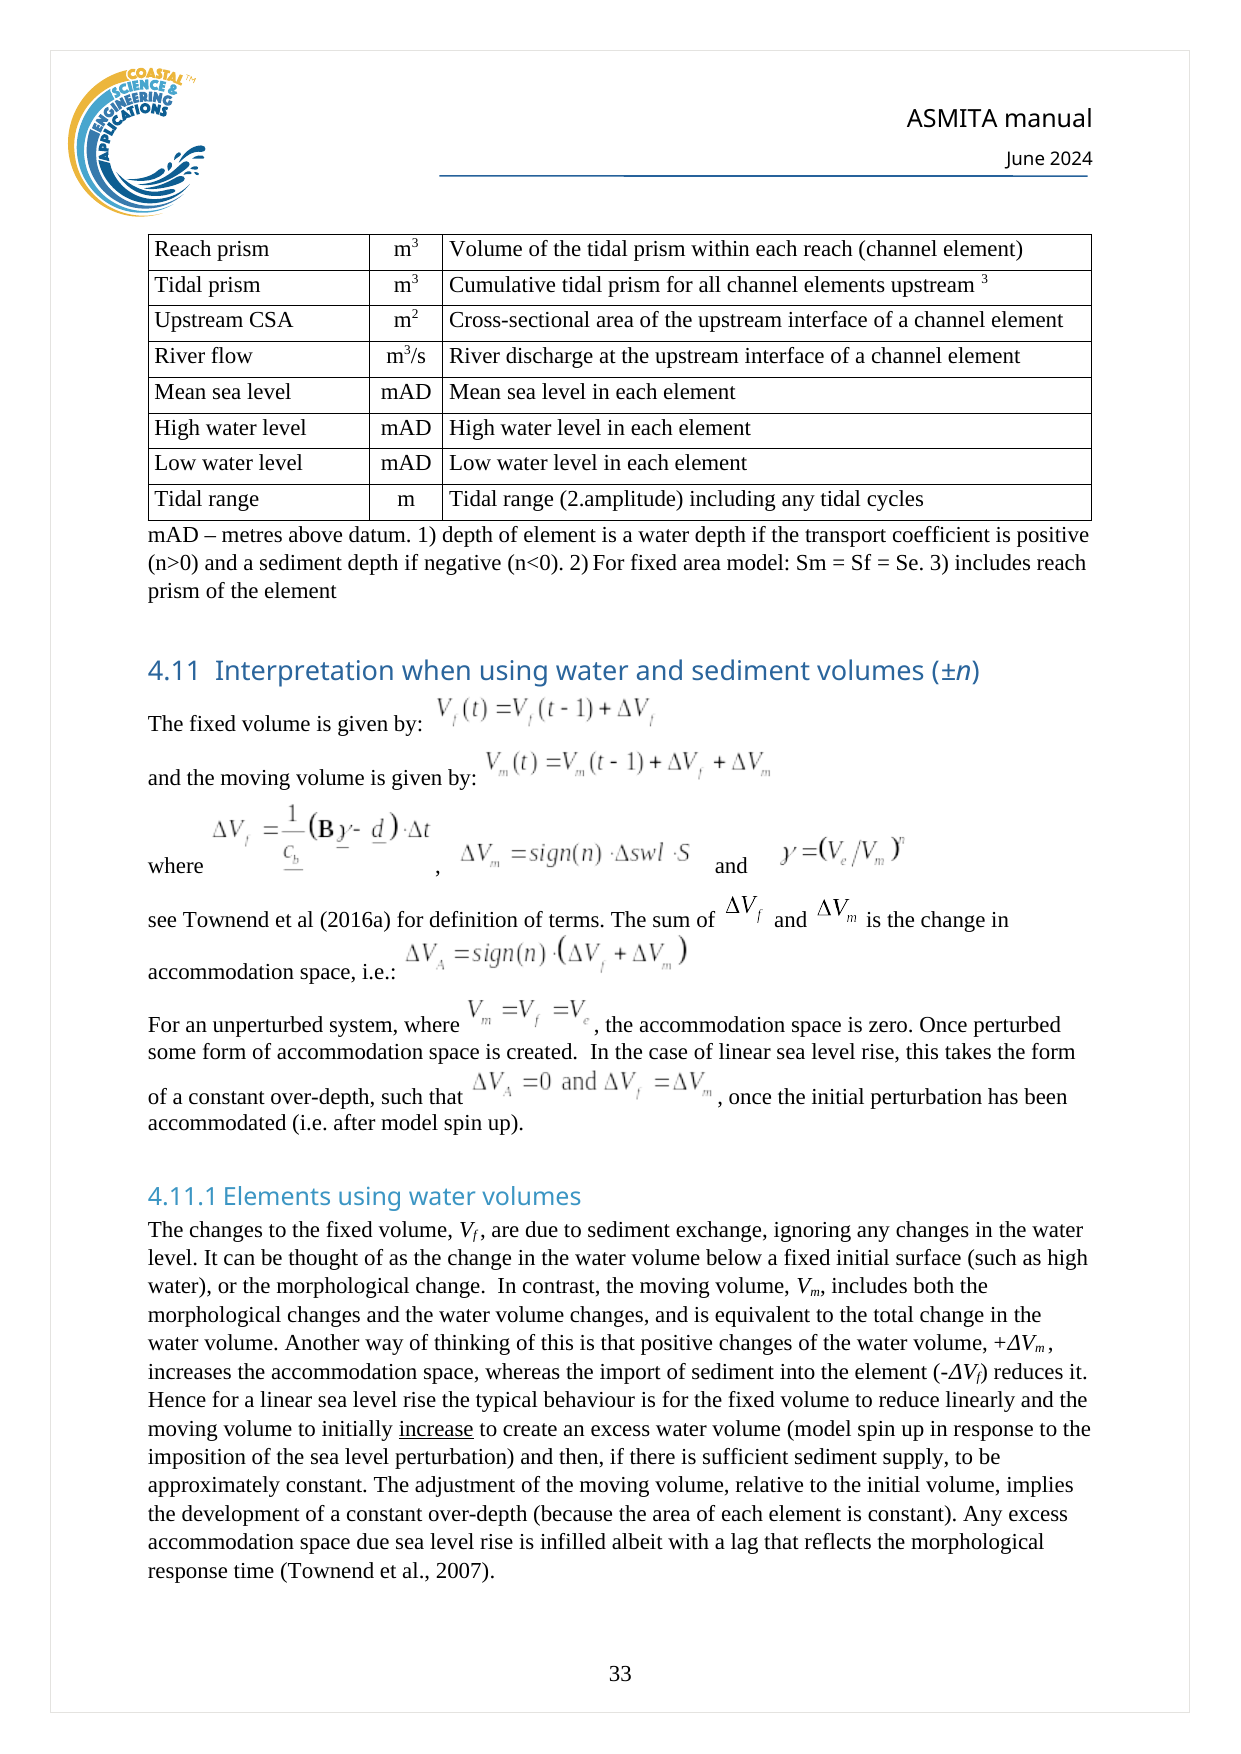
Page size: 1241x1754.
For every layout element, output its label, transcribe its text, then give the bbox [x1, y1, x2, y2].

table_cell mAD [370, 449, 442, 484]
table_cell Reach prism [149, 235, 369, 269]
table_cell Low water level [149, 449, 369, 484]
subtitle Interpretation when using water and sediment volumes (±n) [148, 651, 1093, 688]
table_cell Upstream CSA [149, 306, 369, 341]
table_cell mAD [370, 414, 442, 448]
text see Townend et al (2016a) for definition of terms. The sum of and is the change in accommodation space, i.e.: [148, 887, 1093, 984]
table_cell River flow [149, 342, 369, 377]
text The fixed volume is given by: [148, 691, 1093, 736]
table_cell Mean sea level in each element [443, 378, 1091, 412]
text and the moving volume is given by: [148, 744, 1093, 790]
table_cell Tidal range [149, 485, 369, 520]
table_cell High water level in each element [443, 414, 1091, 448]
table_cell High water level [149, 414, 369, 448]
text For an unperturbed system, where , the accommodation space is zero. Once perturbed some form of accommodation space is created. In the case of linear sea level rise, this takes the form of a constant over-depth, such that , once the initial perturbation has been accommodated (i.e. after model spin up). [148, 992, 1093, 1136]
subtitle Elements using water volumes [148, 1179, 1093, 1213]
table_cell Cross-sectional area of the upstream interface of a channel element [443, 306, 1091, 341]
table_cell Mean sea level [149, 378, 369, 412]
text The changes to the fixed volume, Vf , are due to sediment exchange, ignoring any changes in the water level. It can be thought of as the change in the water volume below a fixed initial surface (such as high water), or the morphological change. In contrast, the moving volume, Vm, includes both the morphological changes and the water volume changes, and is equivalent to the total change in the water volume. Another way of thinking of this is that positive changes of the water volume, +ΔVm , increases the accommodation space, whereas the import of sediment into the element (-ΔVf) reduces it. Hence for a linear sea level rise the typical behaviour is for the fixed volume to reduce linearly and the moving volume to initially increase to create an excess water volume (model spin up in response to the imposition of the sea level perturbation) and then, if there is sufficient sediment supply, to be approximately constant. The adjustment of the moving volume, relative to the initial volume, implies the development of a constant over-depth (because the area of each element is constant). Any excess accommodation space due sea level rise is infilled albeit with a lag that reflects the morphological response time (Townend et al., 2007). [148, 1216, 1093, 1583]
text where , and [148, 798, 1093, 879]
table_cell Tidal range (2.amplitude) including any tidal cycles [443, 485, 1091, 520]
text mAD – metres above datum. 1) depth of element is a water depth if the transport coefficient is positive (n>0) and a sediment depth if negative (n<0). 2) For fixed area model: Sm = Sf = Se. 3) includes reach prism of the element [148, 521, 1093, 604]
table_cell m2 [370, 306, 442, 341]
table_cell m3 [370, 271, 442, 305]
table_cell Low water level in each element [443, 449, 1091, 484]
table_cell m3/s [370, 342, 442, 377]
table_cell River discharge at the upstream interface of a channel element [443, 342, 1091, 377]
table_cell Volume of the tidal prism within each reach (channel element) [443, 235, 1091, 269]
table_cell m [370, 485, 442, 520]
table_cell m3 [370, 235, 442, 269]
table_cell mAD [370, 378, 442, 412]
table_cell Cumulative tidal prism for all channel elements upstream 3 [443, 271, 1091, 305]
table_cell Tidal prism [149, 271, 369, 305]
